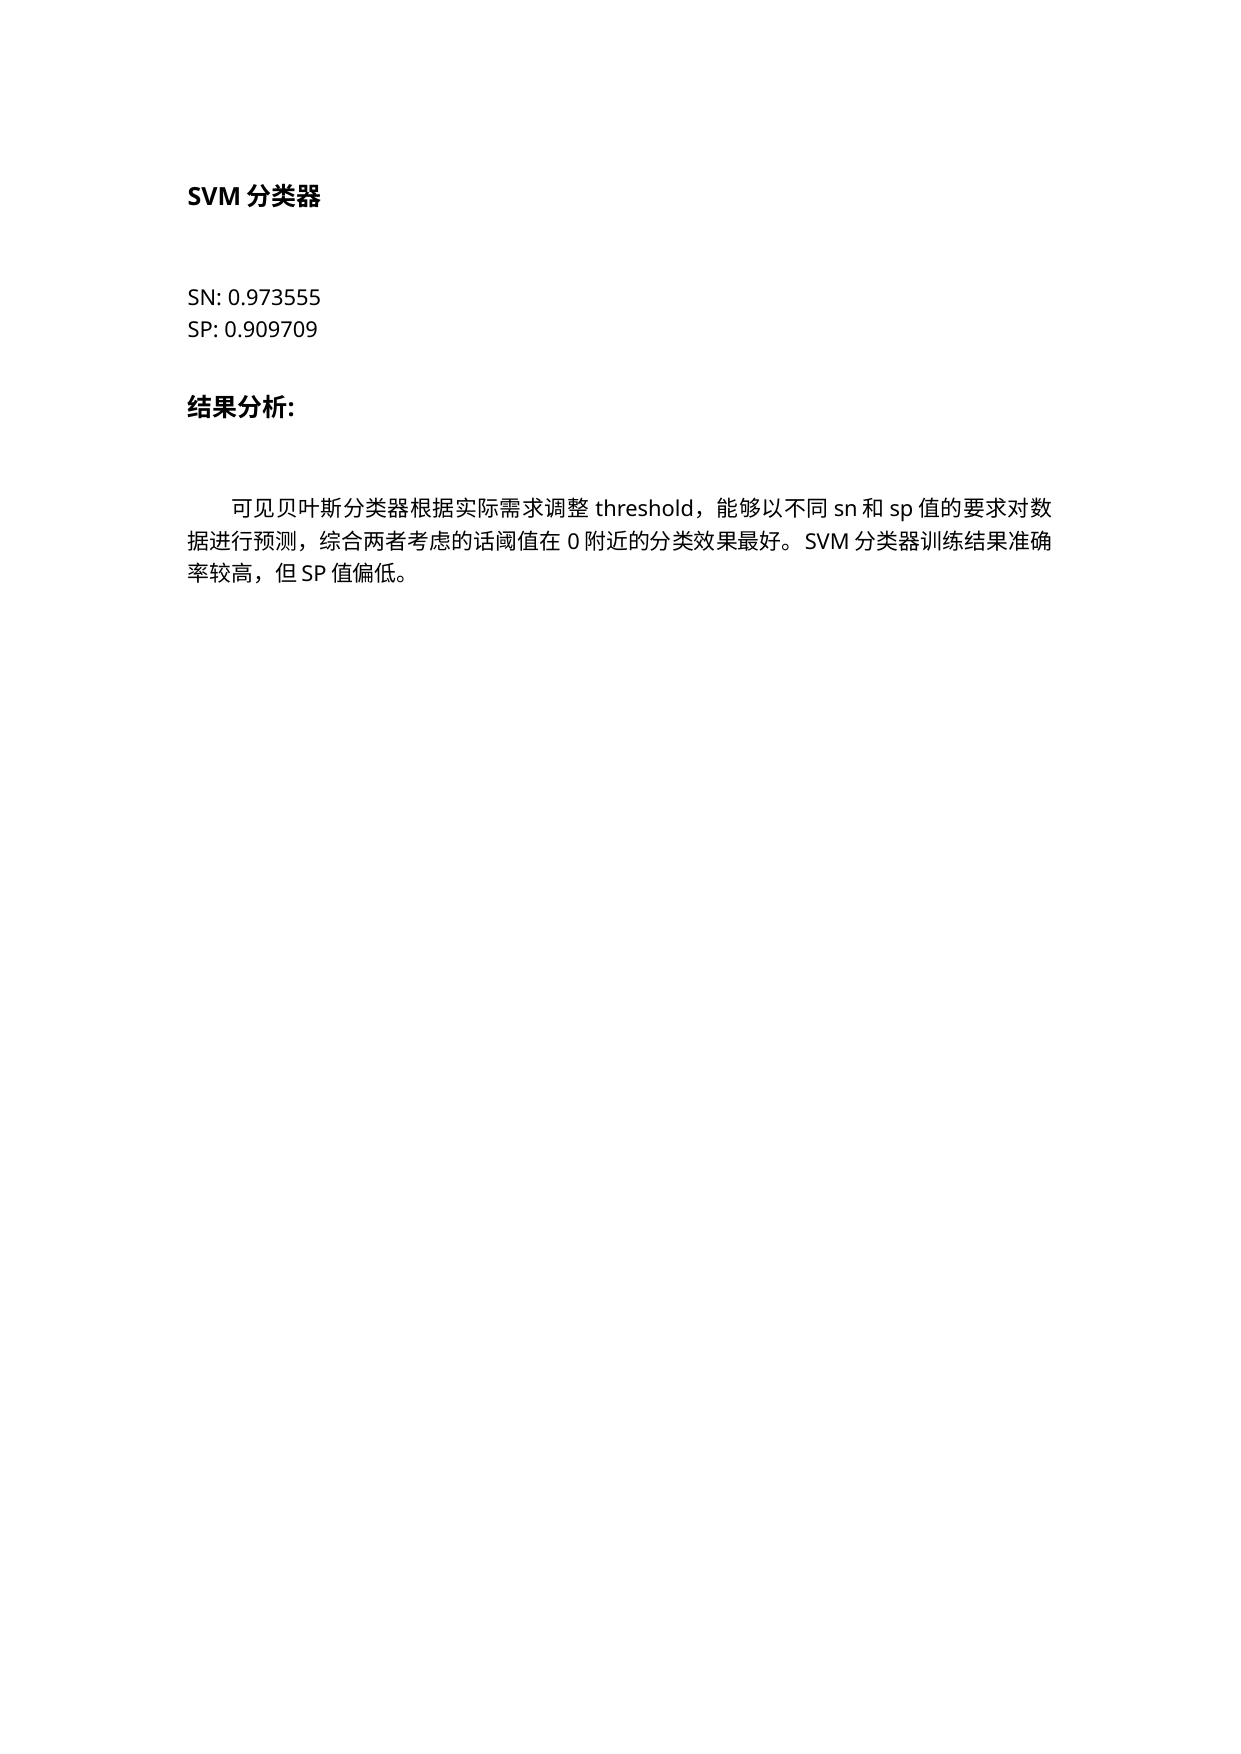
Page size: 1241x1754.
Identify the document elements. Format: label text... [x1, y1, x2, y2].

text SP: 0.909709 [187, 313, 1053, 346]
text 可见贝叶斯分类器根据实际需求调整threshold，能够以不同sn和sp值的要求对数据进行预测，综合两者考虑的话阈值在0附近的分类效果最好。SVM分类器训练结果准确率较高，但SP值偏低。 [187, 491, 1053, 589]
text SN: 0.973555 [187, 281, 1053, 313]
subtitle 结果分析: [187, 373, 1053, 438]
subtitle SVM分类器 [187, 162, 1053, 227]
